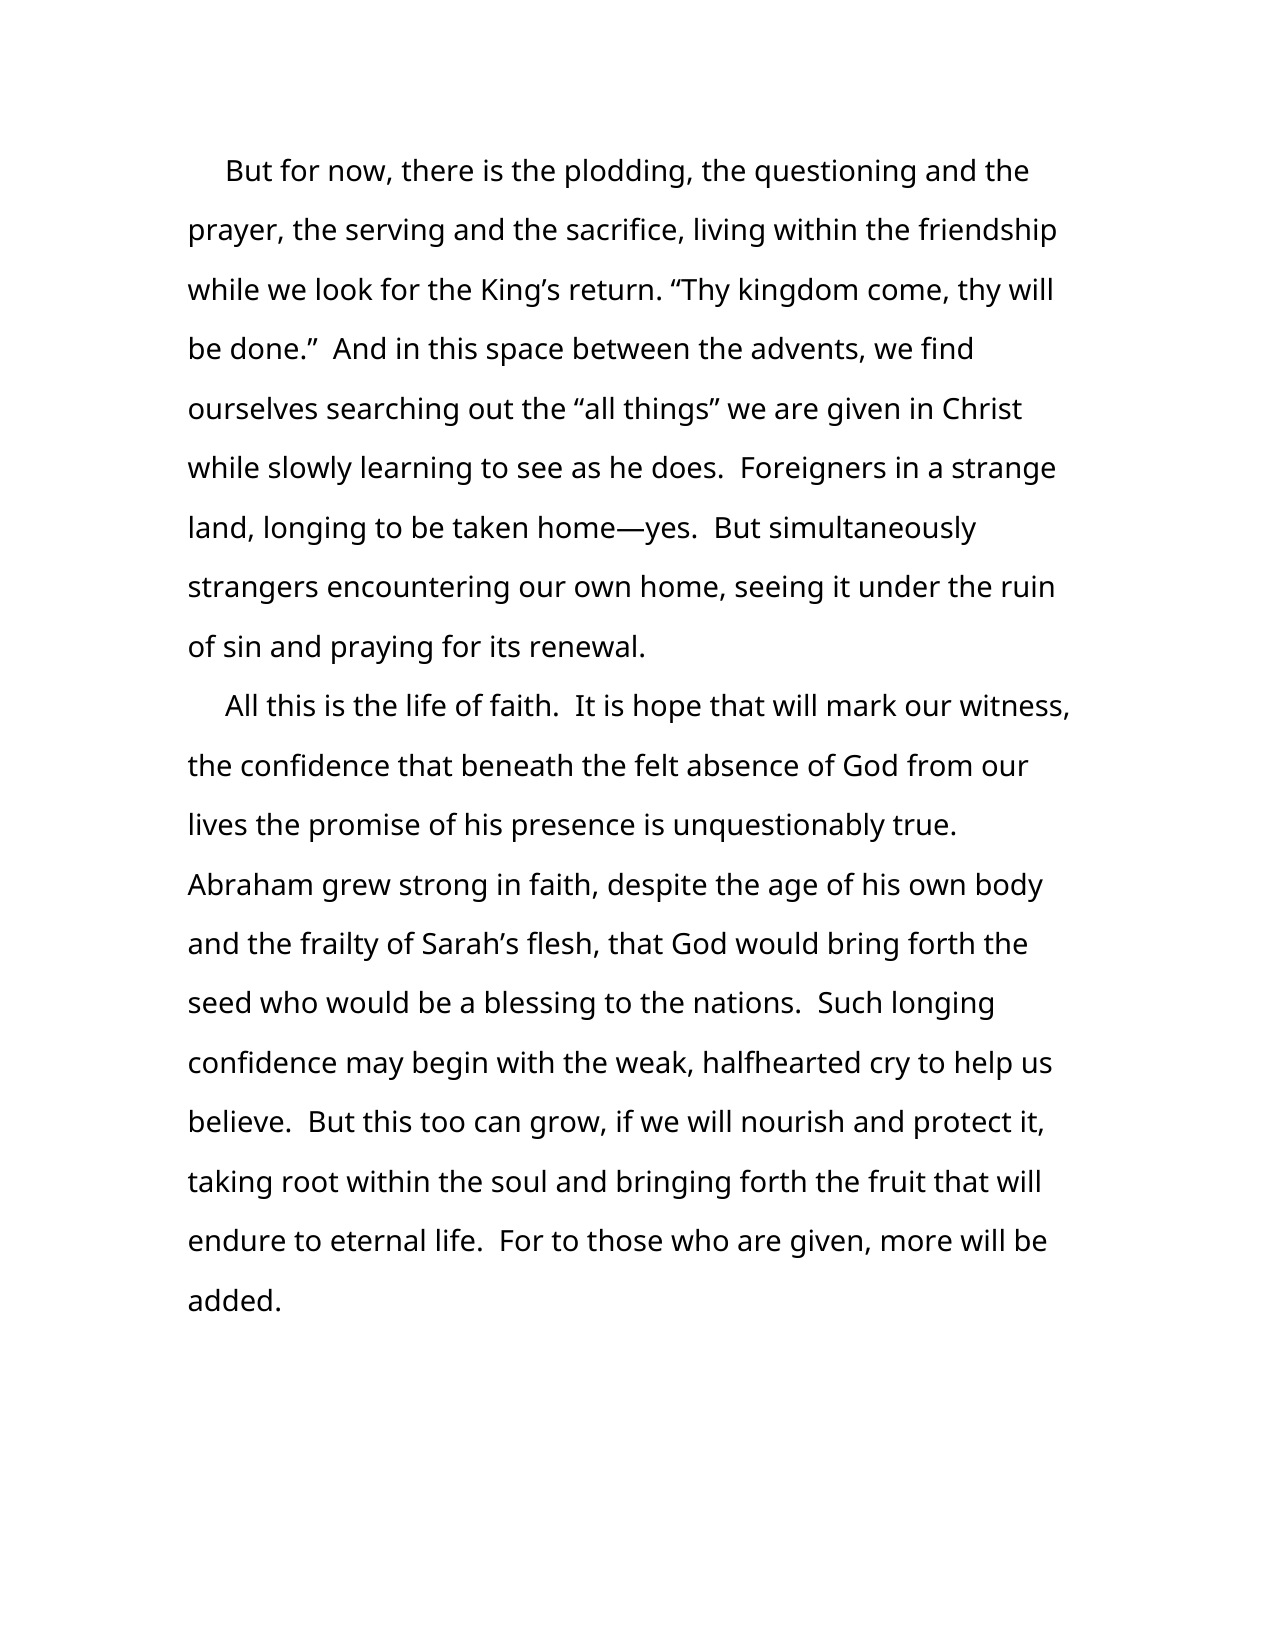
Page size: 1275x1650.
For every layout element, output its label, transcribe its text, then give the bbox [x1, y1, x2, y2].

text But for now, there is the plodding, the questioning and the prayer, the serving and the sacrifice, living within the friendship while we look for the King’s return. “Thy kingdom come, thy will be done.” And in this space between the advents, we find ourselves searching out the “all things” we are given in Christ while slowly learning to see as he does. Foreigners in a strange land, longing to be taken home—yes. But simultaneously strangers encountering our own home, seeing it under the ruin of sin and praying for its renewal. [187, 150, 1087, 666]
text All this is the life of faith. It is hope that will mark our witness, the confidence that beneath the felt absence of God from our lives the promise of his presence is unquestionably true. Abraham grew strong in faith, despite the age of his own body and the frailty of Sarah’s flesh, that God would bring forth the seed who would be a blessing to the nations. Such longing confidence may begin with the weak, halfhearted cry to help us believe. But this too can grow, if we will nourish and protect it, taking root within the soul and bringing forth the fruit that will endure to eternal life. For to those who are given, more will be added. [187, 685, 1087, 1320]
